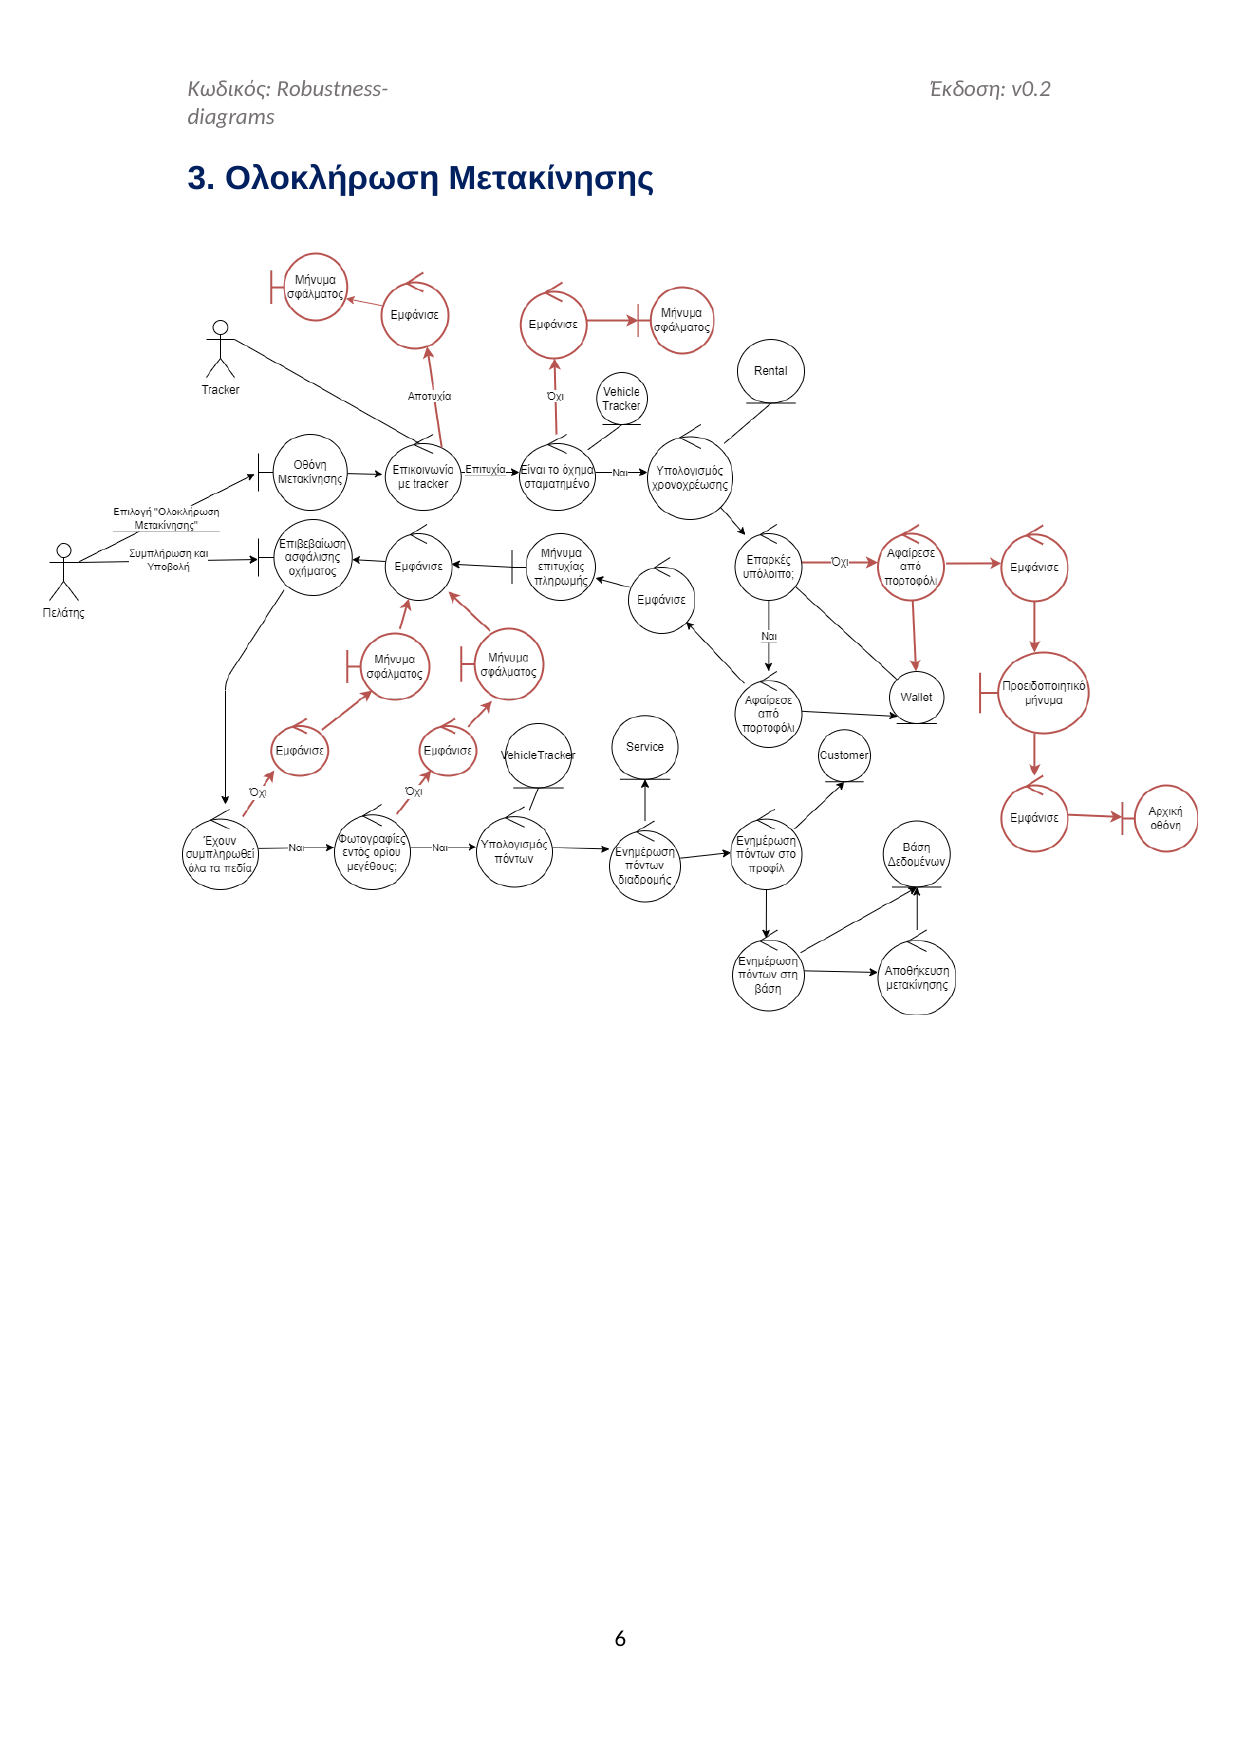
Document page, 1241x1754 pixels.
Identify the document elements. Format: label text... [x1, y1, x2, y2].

list Ολοκλήρωση Μετακίνησης [187, 158, 1053, 196]
picture [42, 252, 1198, 1015]
